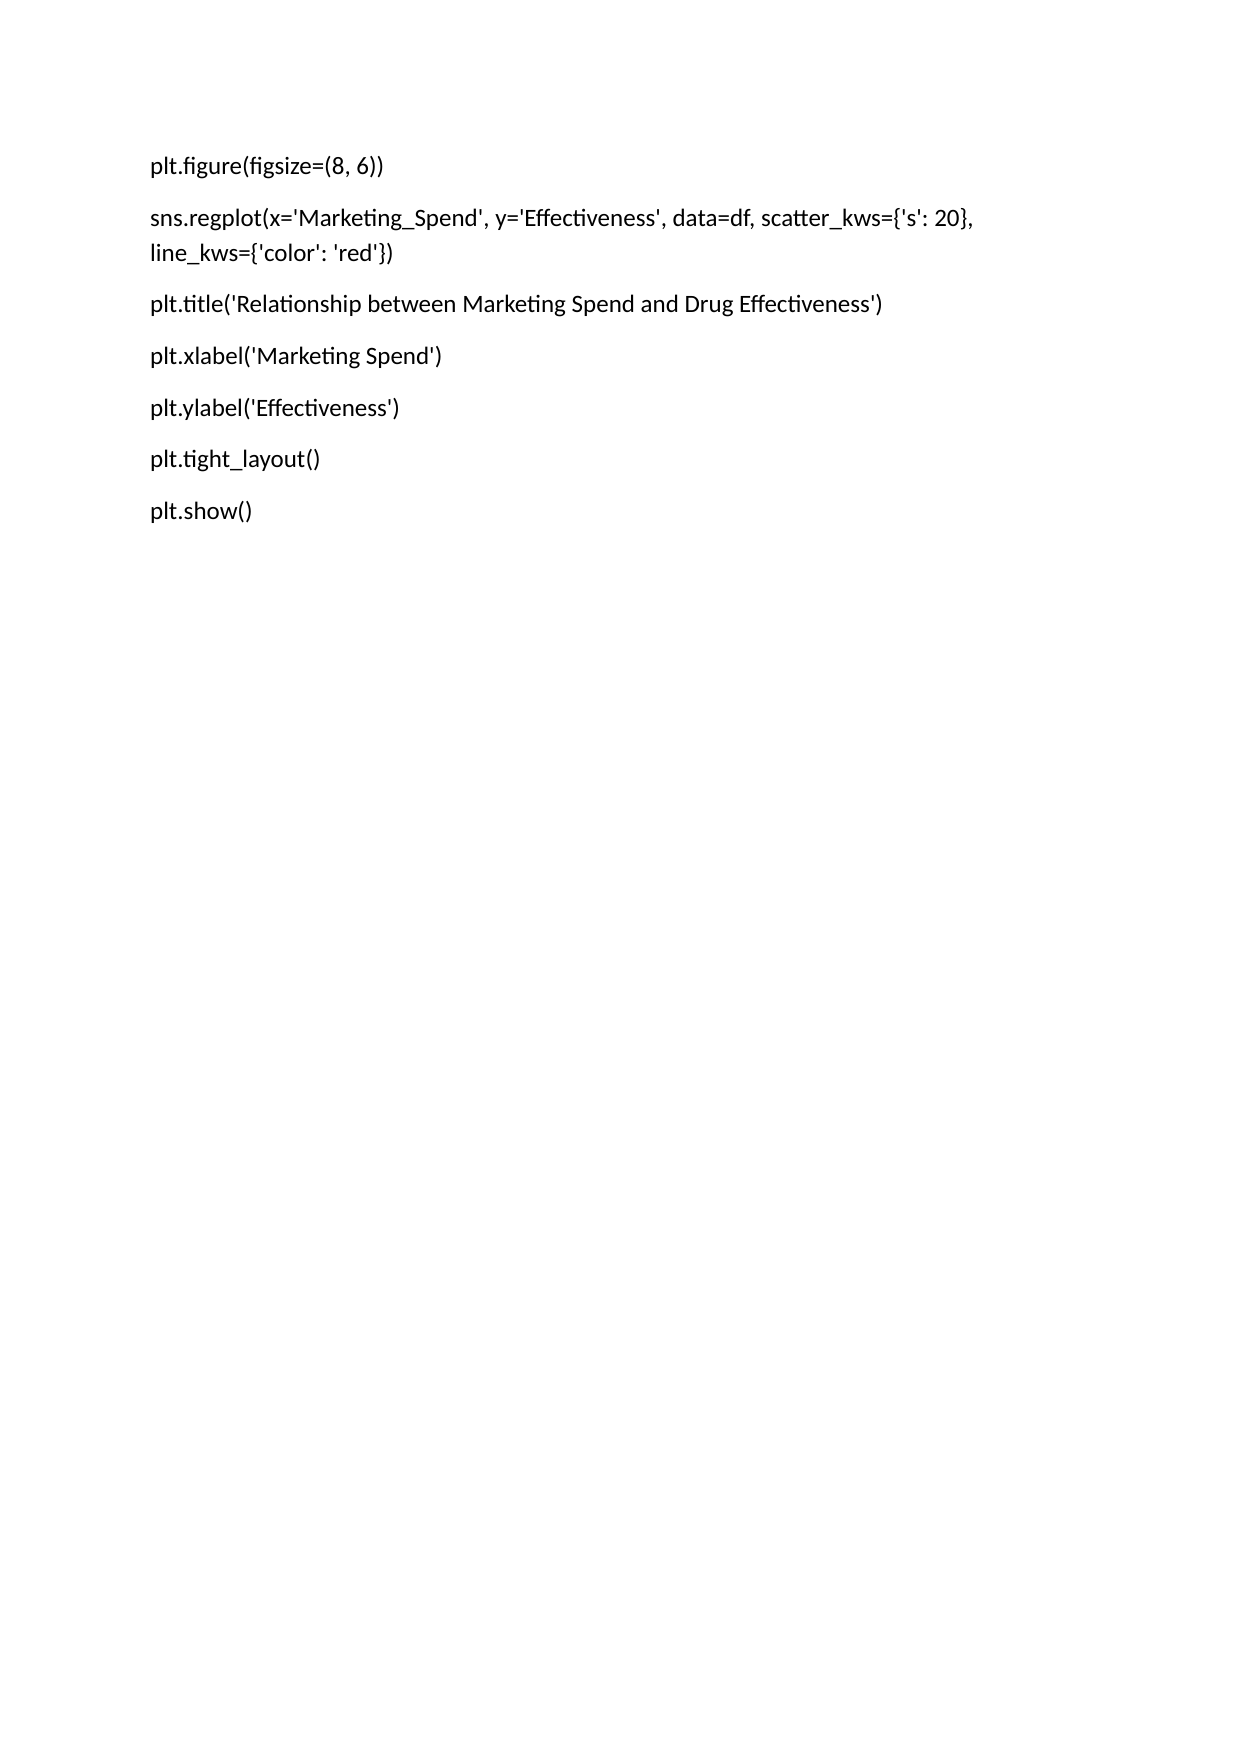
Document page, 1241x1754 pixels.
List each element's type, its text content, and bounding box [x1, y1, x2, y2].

text plt.xlabel('Marketing Spend') [150, 340, 1090, 371]
text plt.ylabel('Effectiveness') [150, 392, 1090, 422]
text plt.title('Relationship between Marketing Spend and Drug Effectiveness') [150, 288, 1090, 319]
text plt.tight_layout() [150, 443, 1090, 474]
text sns.regplot(x='Marketing_Spend', y='Effectiveness', data=df, scatter_kws={'s': 20}, line_kws={'color': 'red'}) [150, 202, 1090, 267]
text plt.show() [150, 495, 1090, 526]
text plt.figure(figsize=(8, 6)) [150, 150, 1090, 181]
